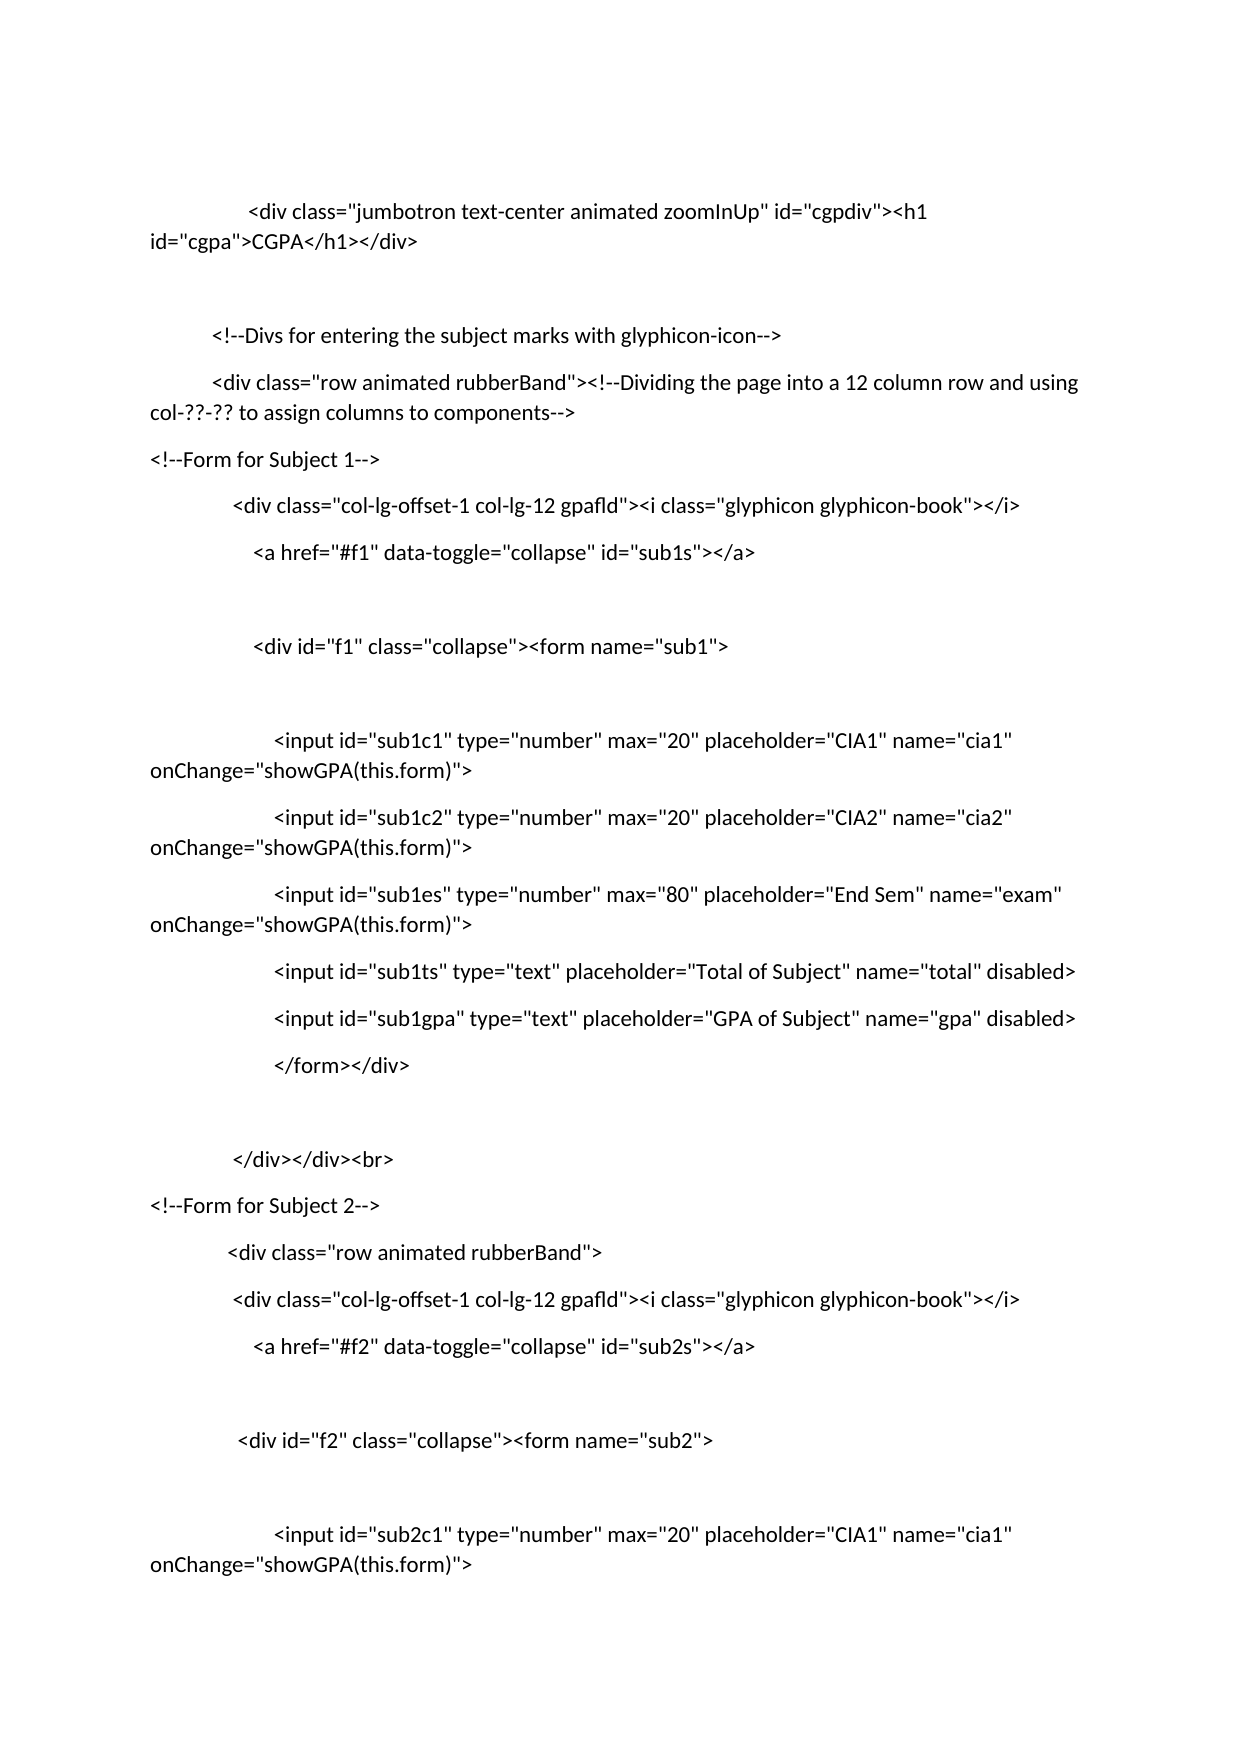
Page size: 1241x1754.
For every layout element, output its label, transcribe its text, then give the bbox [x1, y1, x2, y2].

text <div id="f1" class="collapse"><form name="sub1"> [150, 632, 1090, 660]
text <input id="sub1ts" type="text" placeholder="Total of Subject" name="total" disabled> [150, 957, 1090, 985]
text <div class="row animated rubberBand"> [150, 1238, 1090, 1267]
text <div class="col-lg-offset-1 col-lg-12 gpafld"><i class="glyphicon glyphicon-book"></i> [150, 1285, 1090, 1313]
text <input id="sub1gpa" type="text" placeholder="GPA of Subject" name="gpa" disabled> [150, 1004, 1090, 1032]
text <input id="sub2c1" type="number" max="20" placeholder="CIA1" name="cia1" onChange="showGPA(this.form)"> [150, 1520, 1090, 1578]
text <div class="col-lg-offset-1 col-lg-12 gpafld"><i class="glyphicon glyphicon-book"></i> [150, 492, 1090, 520]
text <input id="sub1c1" type="number" max="20" placeholder="CIA1" name="cia1" onChange="showGPA(this.form)"> [150, 726, 1090, 784]
text <input id="sub1es" type="number" max="80" placeholder="End Sem" name="exam" onChange="showGPA(this.form)"> [150, 880, 1090, 938]
text </div></div><br> [150, 1145, 1090, 1173]
text <div class="jumbotron text-center animated zoomInUp" id="cgpdiv"><h1 id="cgpa">CGPA</h1></div> [150, 197, 1090, 255]
text <!--Form for Subject 1--> [150, 445, 1090, 473]
text <a href="#f1" data-toggle="collapse" id="sub1s"></a> [150, 538, 1090, 567]
text <a href="#f2" data-toggle="collapse" id="sub2s"></a> [150, 1332, 1090, 1360]
text <!--Form for Subject 2--> [150, 1192, 1090, 1220]
text </form></div> [150, 1051, 1090, 1079]
text <input id="sub1c2" type="number" max="20" placeholder="CIA2" name="cia2" onChange="showGPA(this.form)"> [150, 803, 1090, 861]
text <div id="f2" class="collapse"><form name="sub2"> [150, 1426, 1090, 1454]
text <div class="row animated rubberBand"><!--Dividing the page into a 12 column row and using col-??-?? to assign columns to components--> [150, 368, 1090, 426]
text <!--Divs for entering the subject marks with glyphicon-icon--> [150, 321, 1090, 349]
